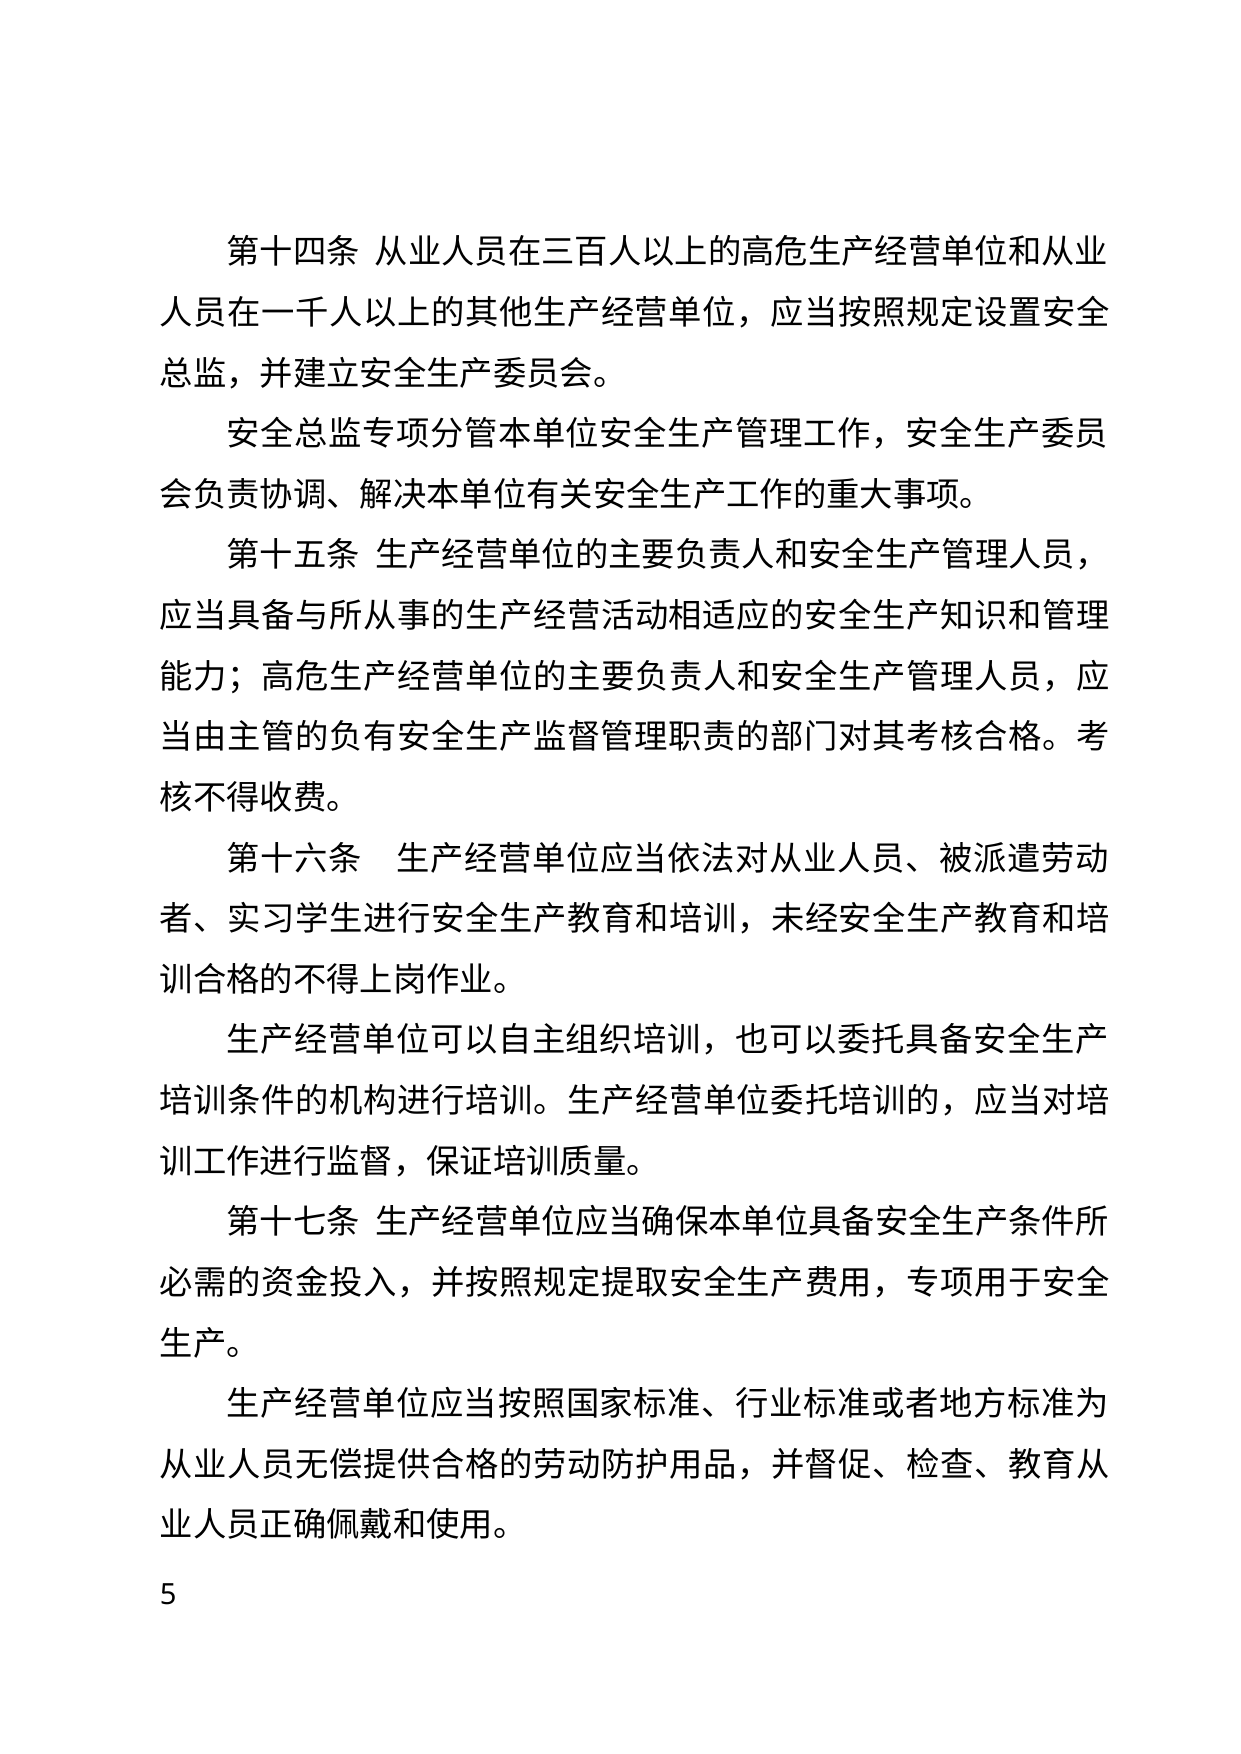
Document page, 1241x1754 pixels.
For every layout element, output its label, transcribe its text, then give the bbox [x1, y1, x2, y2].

text 生产经营单位可以自主组织培训，也可以委托具备安全生产培训条件的机构进行培训。生产经营单位委托培训的，应当对培训工作进行监督，保证培训质量。 [159, 1007, 1110, 1189]
text 第十四条 从业人员在三百人以上的高危生产经营单位和从业人员在一千人以上的其他生产经营单位，应当按照规定设置安全总监，并建立安全生产委员会。 [159, 219, 1110, 401]
text 第十七条 生产经营单位应当确保本单位具备安全生产条件所必需的资金投入，并按照规定提取安全生产费用，专项用于安全生产。 [159, 1189, 1110, 1371]
text 安全总监专项分管本单位安全生产管理工作，安全生产委员会负责协调、解决本单位有关安全生产工作的重大事项。 [159, 401, 1110, 522]
text 第十五条 生产经营单位的主要负责人和安全生产管理人员，应当具备与所从事的生产经营活动相适应的安全生产知识和管理能力；高危生产经营单位的主要负责人和安全生产管理人员，应当由主管的负有安全生产监督管理职责的部门对其考核合格。考核不得收费。 [159, 522, 1110, 825]
text 生产经营单位应当按照国家标准、行业标准或者地方标准为从业人员无偿提供合格的劳动防护用品，并督促、检查、教育从业人员正确佩戴和使用。 [159, 1371, 1110, 1553]
text 第十六条 生产经营单位应当依法对从业人员、被派遣劳动者、实习学生进行安全生产教育和培训，未经安全生产教育和培训合格的不得上岗作业。 [159, 825, 1110, 1007]
